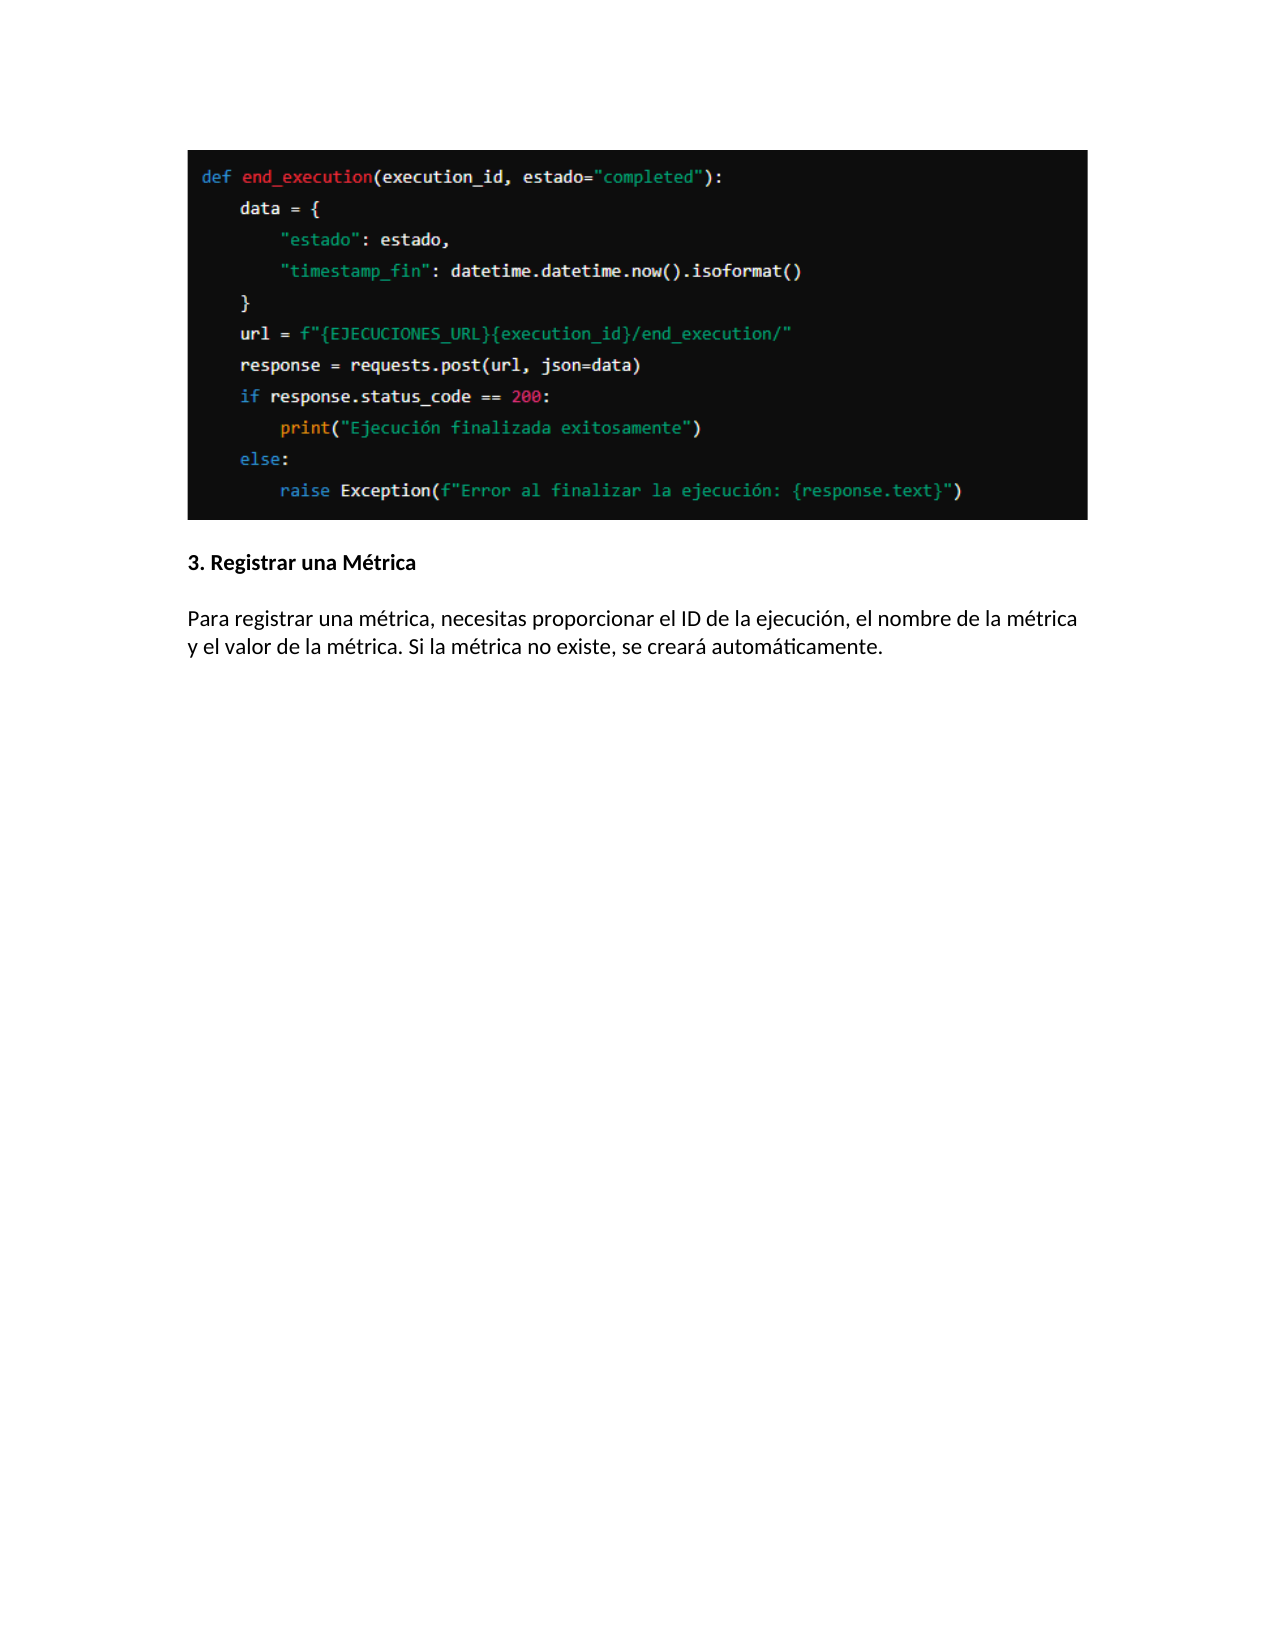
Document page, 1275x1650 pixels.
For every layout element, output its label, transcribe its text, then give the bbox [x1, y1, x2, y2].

text Para registrar una métrica, necesitas proporcionar el ID de la ejecución, el nombre de la métrica y el valor de la métrica. Si la métrica no existe, se creará automáticamente. [187, 604, 1087, 660]
picture [187, 150, 1088, 520]
text 3. Registrar una Métrica [187, 548, 1087, 576]
